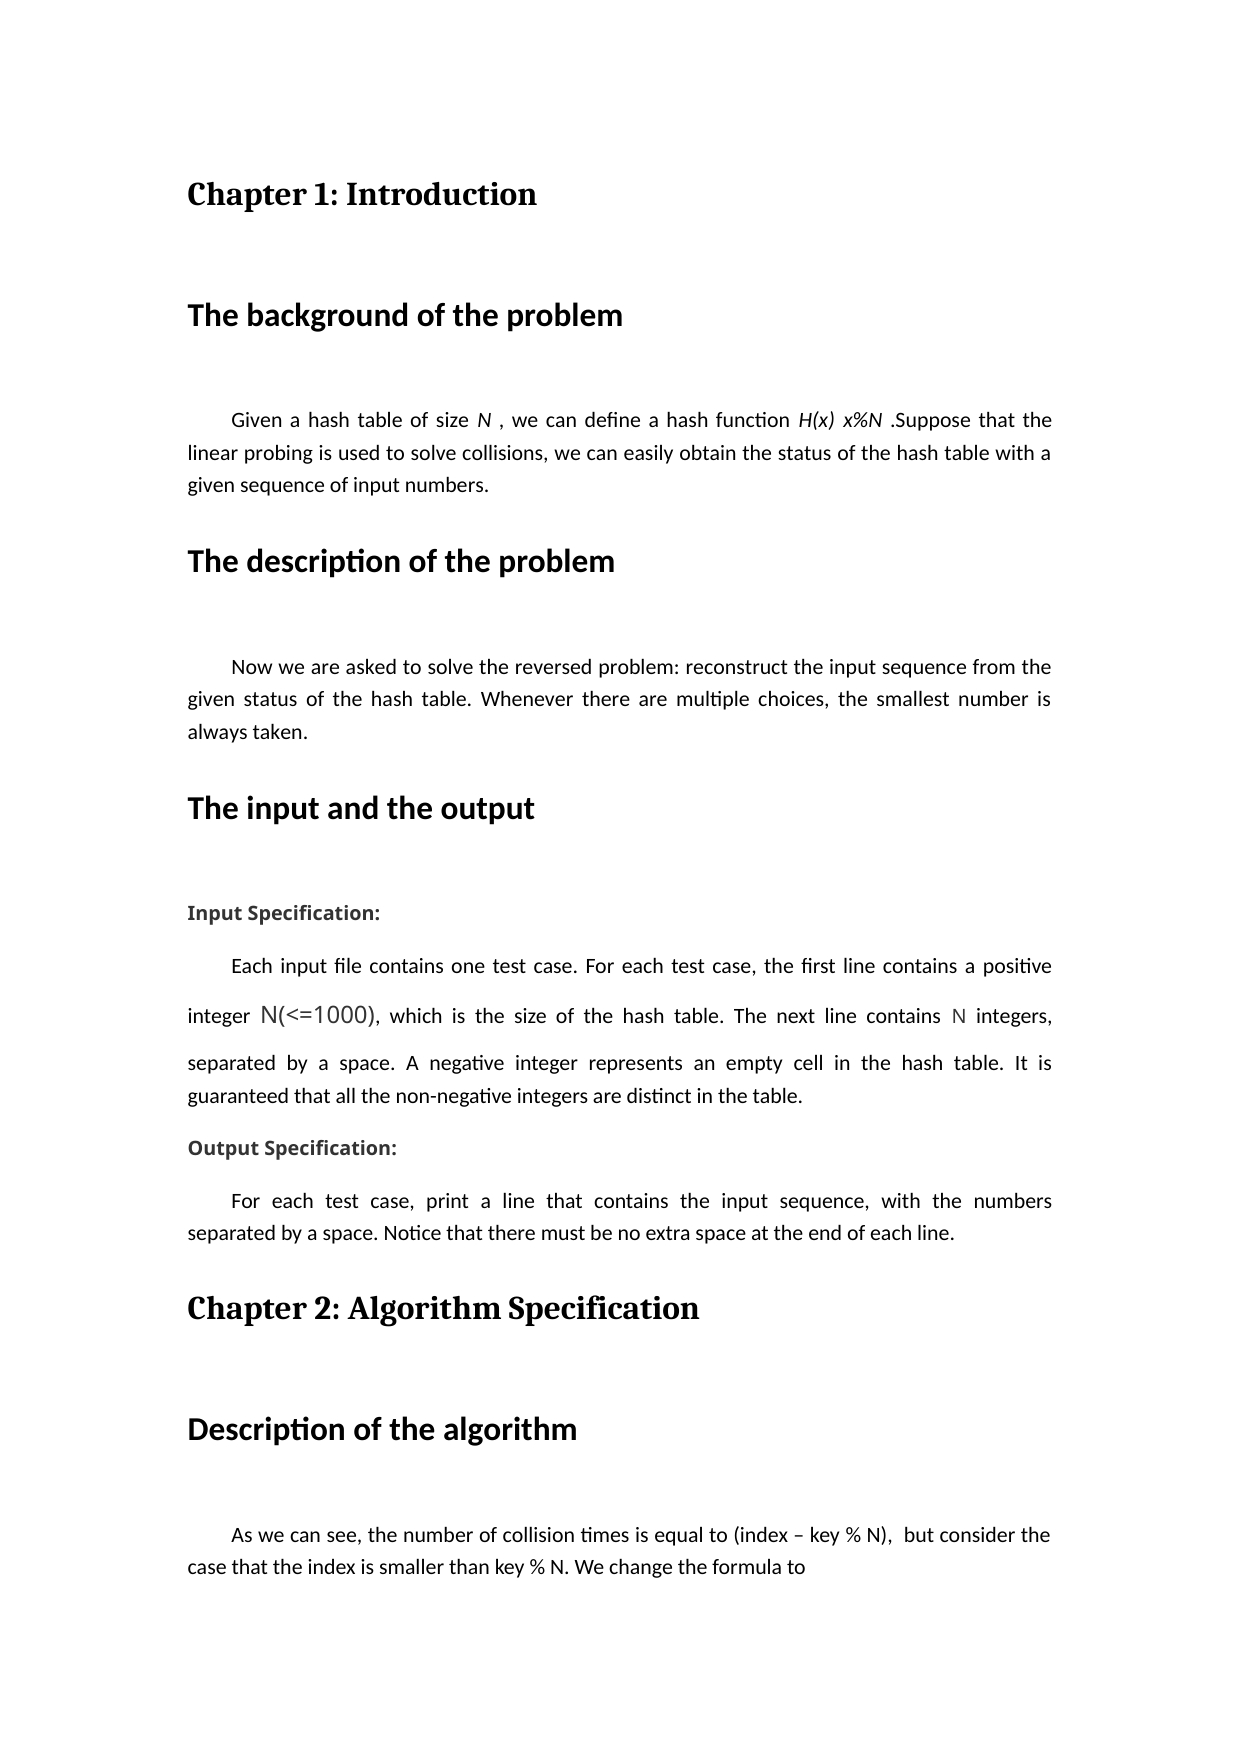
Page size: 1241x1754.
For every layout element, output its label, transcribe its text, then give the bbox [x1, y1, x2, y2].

text Given a hash table of size N , we can define a hash function H(x) x%N .Suppose that the linear probing is used to solve collisions, we can easily obtain the status of the hash table with a given sequence of input numbers. [187, 404, 1053, 501]
text For each test case, print a line that contains the input sequence, with the numbers separated by a space. Notice that there must be no extra space at the end of each line. [187, 1184, 1053, 1249]
text Each input file contains one test case. For each test case, the first line contains a positive integer N(<=1000), which is the size of the hash table. The next line contains N integers, separated by a space. A negative integer represents an empty cell in the hash table. It is guaranteed that all the non-negative integers are distinct in the table. [187, 949, 1053, 1111]
text Now we are asked to solve the reversed problem: reconstruct the input sequence from the given status of the hash table. Whenever there are multiple choices, the smallest number is always taken. [187, 650, 1053, 748]
text As we can see, the number of collision times is equal to (index – key % N), but consider the case that the index is smaller than key % N. We change the formula to [187, 1518, 1053, 1583]
subtitle Input Specification: [187, 896, 1053, 929]
subtitle Chapter 2: Algorithm Specification [187, 1276, 1053, 1341]
subtitle Output Specification: [187, 1131, 1053, 1164]
subtitle Description of the algorithm [187, 1396, 1053, 1461]
subtitle Chapter 1: Introduction [187, 162, 1053, 227]
subtitle The input and the output [187, 775, 1053, 840]
subtitle The description of the problem [187, 528, 1053, 593]
subtitle The background of the problem [187, 282, 1053, 347]
